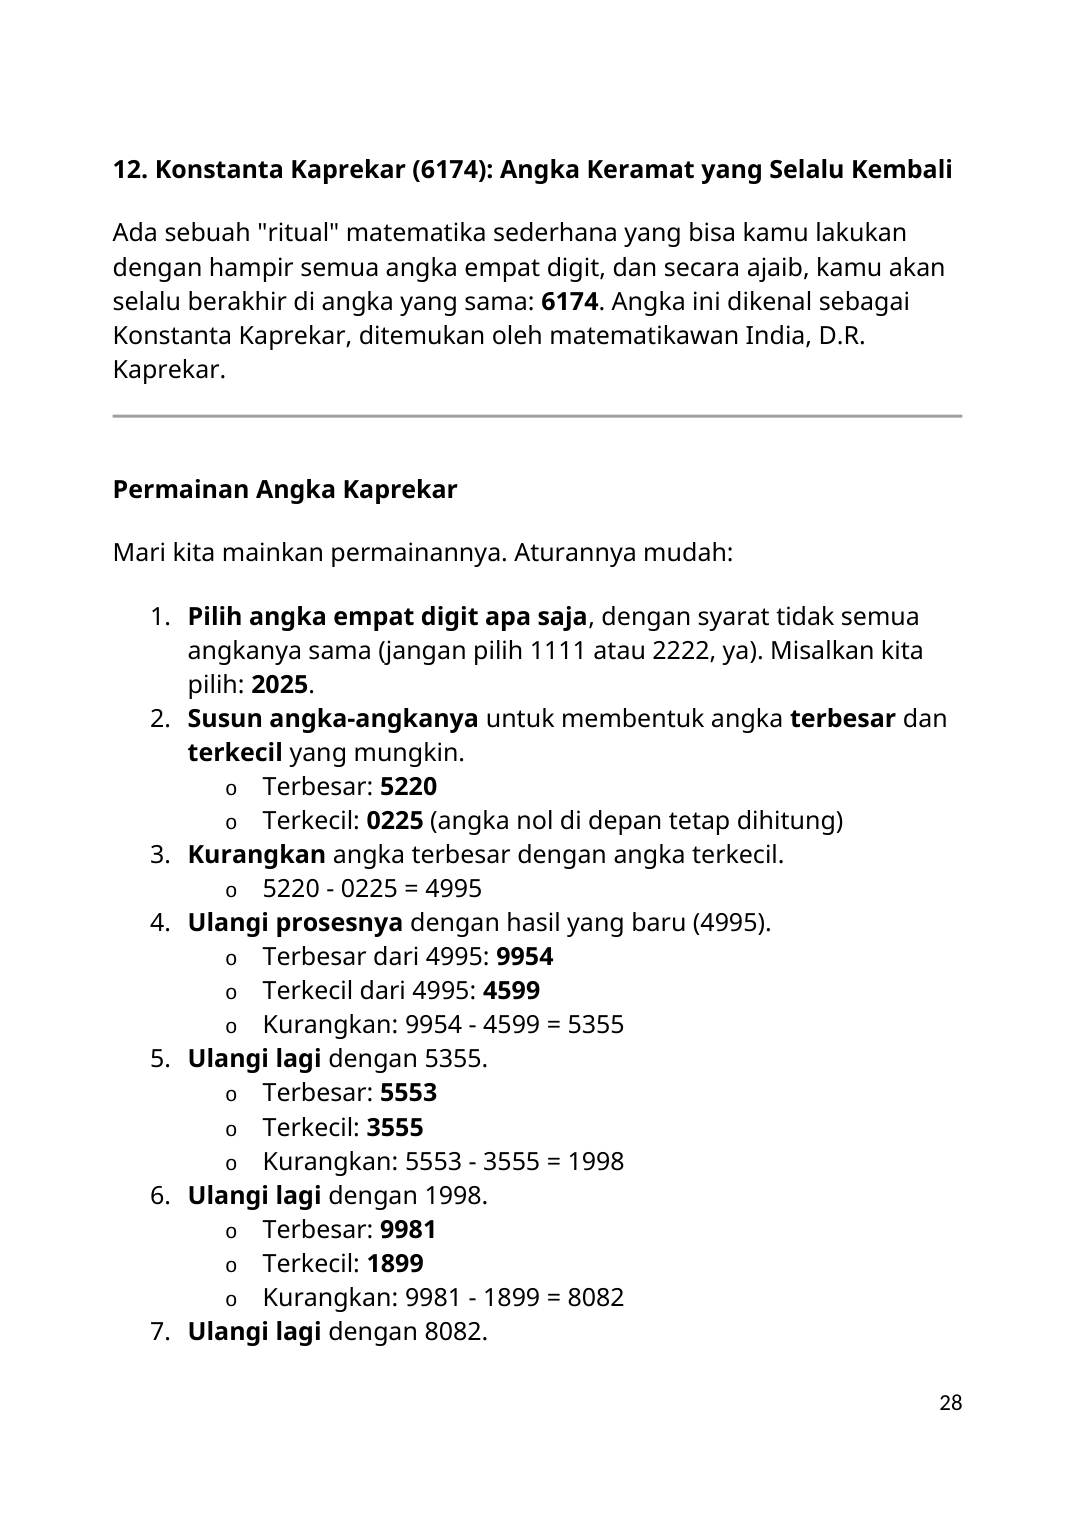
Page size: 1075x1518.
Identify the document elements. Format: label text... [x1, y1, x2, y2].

list Ulangi lagi dengan 5355. [150, 1041, 962, 1075]
list Kurangkan: 9954 - 4599 = 5355 [225, 1007, 962, 1041]
list Terkecil: 0225 (angka nol di depan tetap dihitung) [225, 803, 962, 837]
list Terkecil: 3555 [225, 1109, 962, 1143]
text Permainan Angka Kaprekar [112, 472, 962, 506]
list Terkecil: 1899 [225, 1245, 962, 1279]
list Susun angka-angkanya untuk membentuk angka terbesar dan terkecil yang mungkin. [150, 700, 962, 768]
list Kurangkan: 9981 - 1899 = 8082 [225, 1279, 962, 1313]
list Ulangi prosesnya dengan hasil yang baru (4995). [150, 905, 962, 939]
list Ulangi lagi dengan 8082. [150, 1313, 962, 1348]
list Kurangkan angka terbesar dengan angka terkecil. [150, 837, 962, 871]
text Ada sebuah "ritual" matematika sederhana yang bisa kamu lakukan dengan hampir semua angka empat digit, dan secara ajaib, kamu akan selalu berakhir di angka yang sama: 6174. Angka ini dikenal sebagai Konstanta Kaprekar, ditemukan oleh matematikawan India, D.R. Kaprekar. [112, 215, 962, 385]
list Kurangkan: 5553 - 3555 = 1998 [225, 1143, 962, 1177]
list Terbesar: 5553 [225, 1075, 962, 1109]
list Terbesar dari 4995: 9954 [225, 939, 962, 973]
list Terbesar: 5220 [225, 768, 962, 803]
text Mari kita mainkan permainannya. Aturannya mudah: [112, 535, 962, 569]
list Ulangi lagi dengan 1998. [150, 1177, 962, 1211]
list Terbesar: 9981 [225, 1211, 962, 1245]
list Terkecil dari 4995: 4599 [225, 973, 962, 1007]
text 12. Konstanta Kaprekar (6174): Angka Keramat yang Selalu Kembali [112, 152, 962, 186]
list 5220 - 0225 = 4995 [225, 871, 962, 905]
list Pilih angka empat digit apa saja, dengan syarat tidak semua angkanya sama (jangan pilih 1111 atau 2222, ya). Misalkan kita pilih: 2025. [150, 598, 962, 700]
